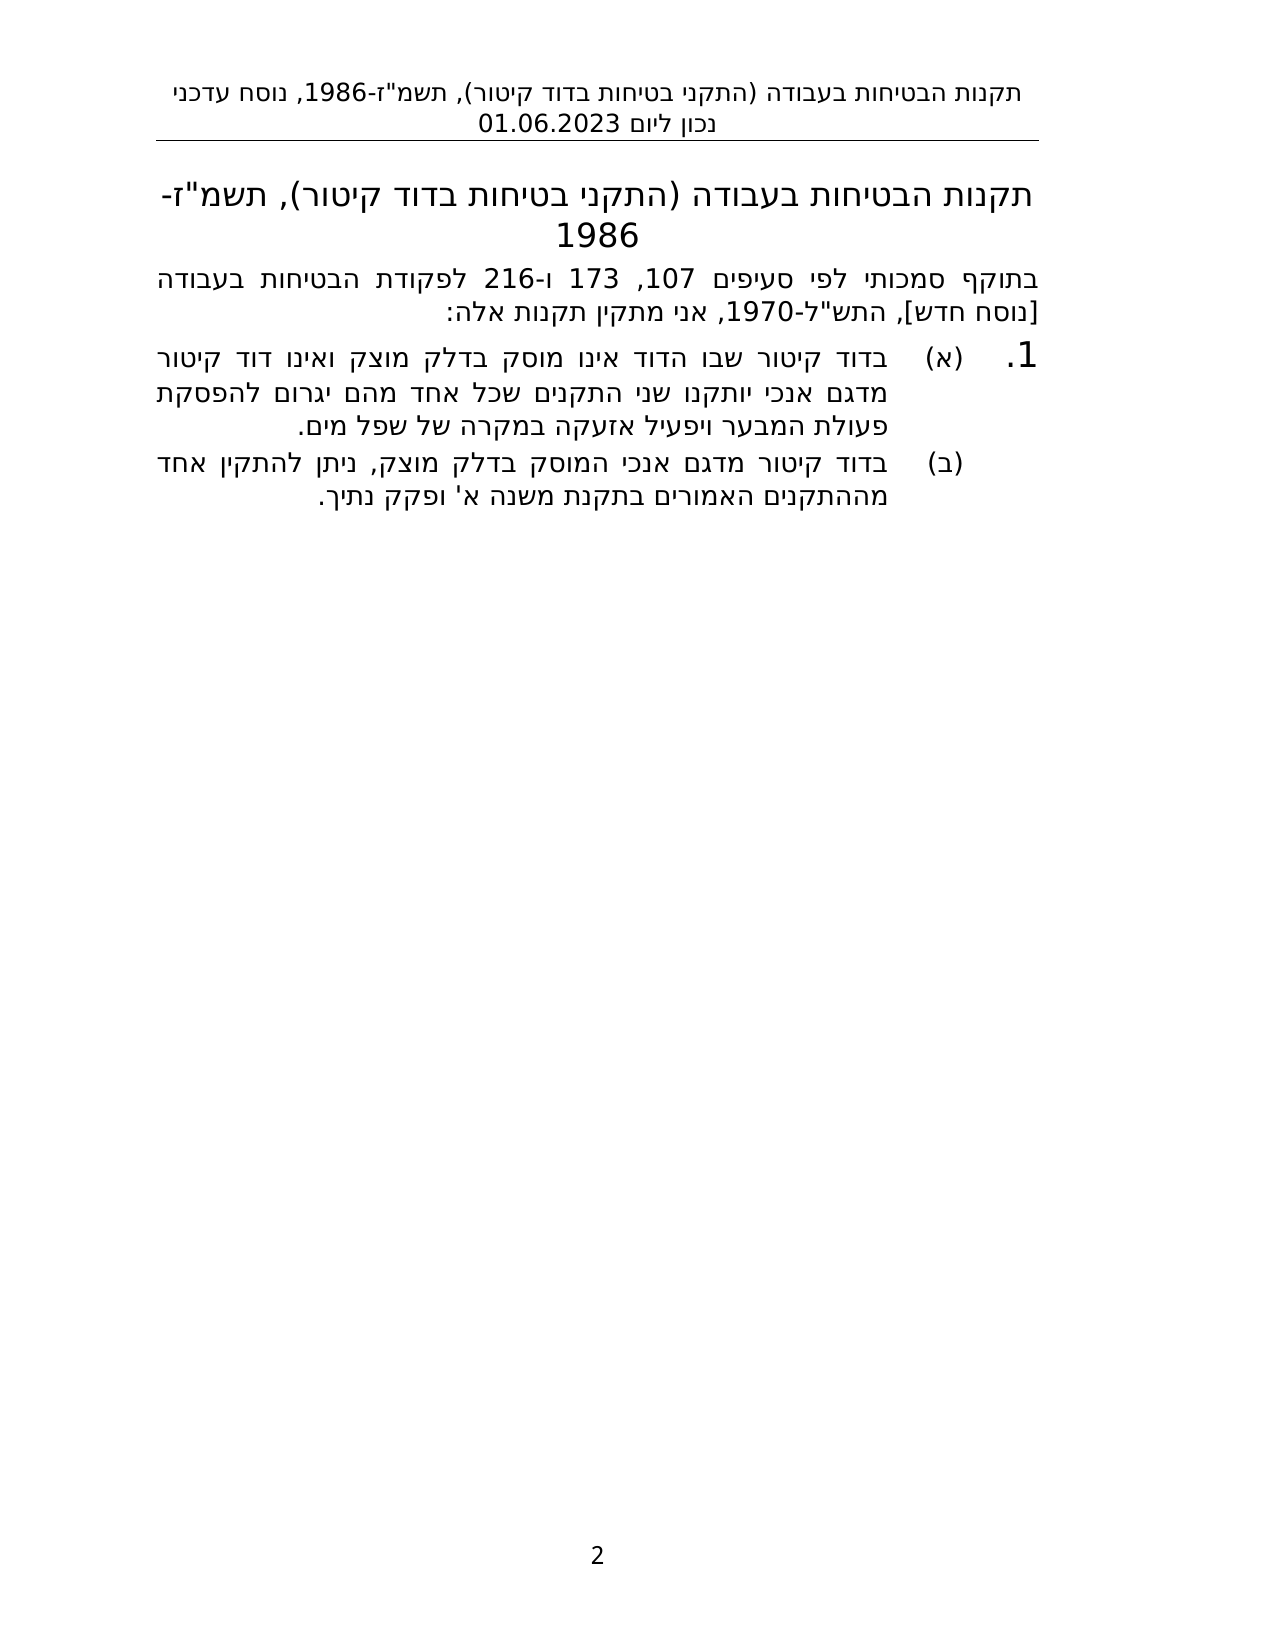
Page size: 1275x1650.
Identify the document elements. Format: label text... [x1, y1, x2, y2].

text 1. (א) בדוד קיטור שבו הדוד אינו מוסק בדלק מוצק ואינו דוד קיטור מדגם אנכי יותקנו שני התקנים שכל אחד מהם יגרום להפסקת פעולת המבער ויפעיל אזעקה במקרה של שפל מים. [156, 341, 1039, 447]
text בתוקף סמכותי לפי סעיפים 107, 173 ו-216 לפקודת הבטיחות בעבודה [נוסח חדש], התש"ל-1970, אני מתקין תקנות אלה: [156, 270, 1039, 334]
text (ב) בדוד קיטור מדגם אנכי המוסק בדלק מוצק, ניתן להתקין אחד מההתקנים האמורים בתקנת משנה א' ופקק נתיך. [156, 454, 964, 518]
text תקנות הבטיחות בעבודה (התקני בטיחות בדוד קיטור), תשמ"ז-1986 [156, 182, 1039, 261]
